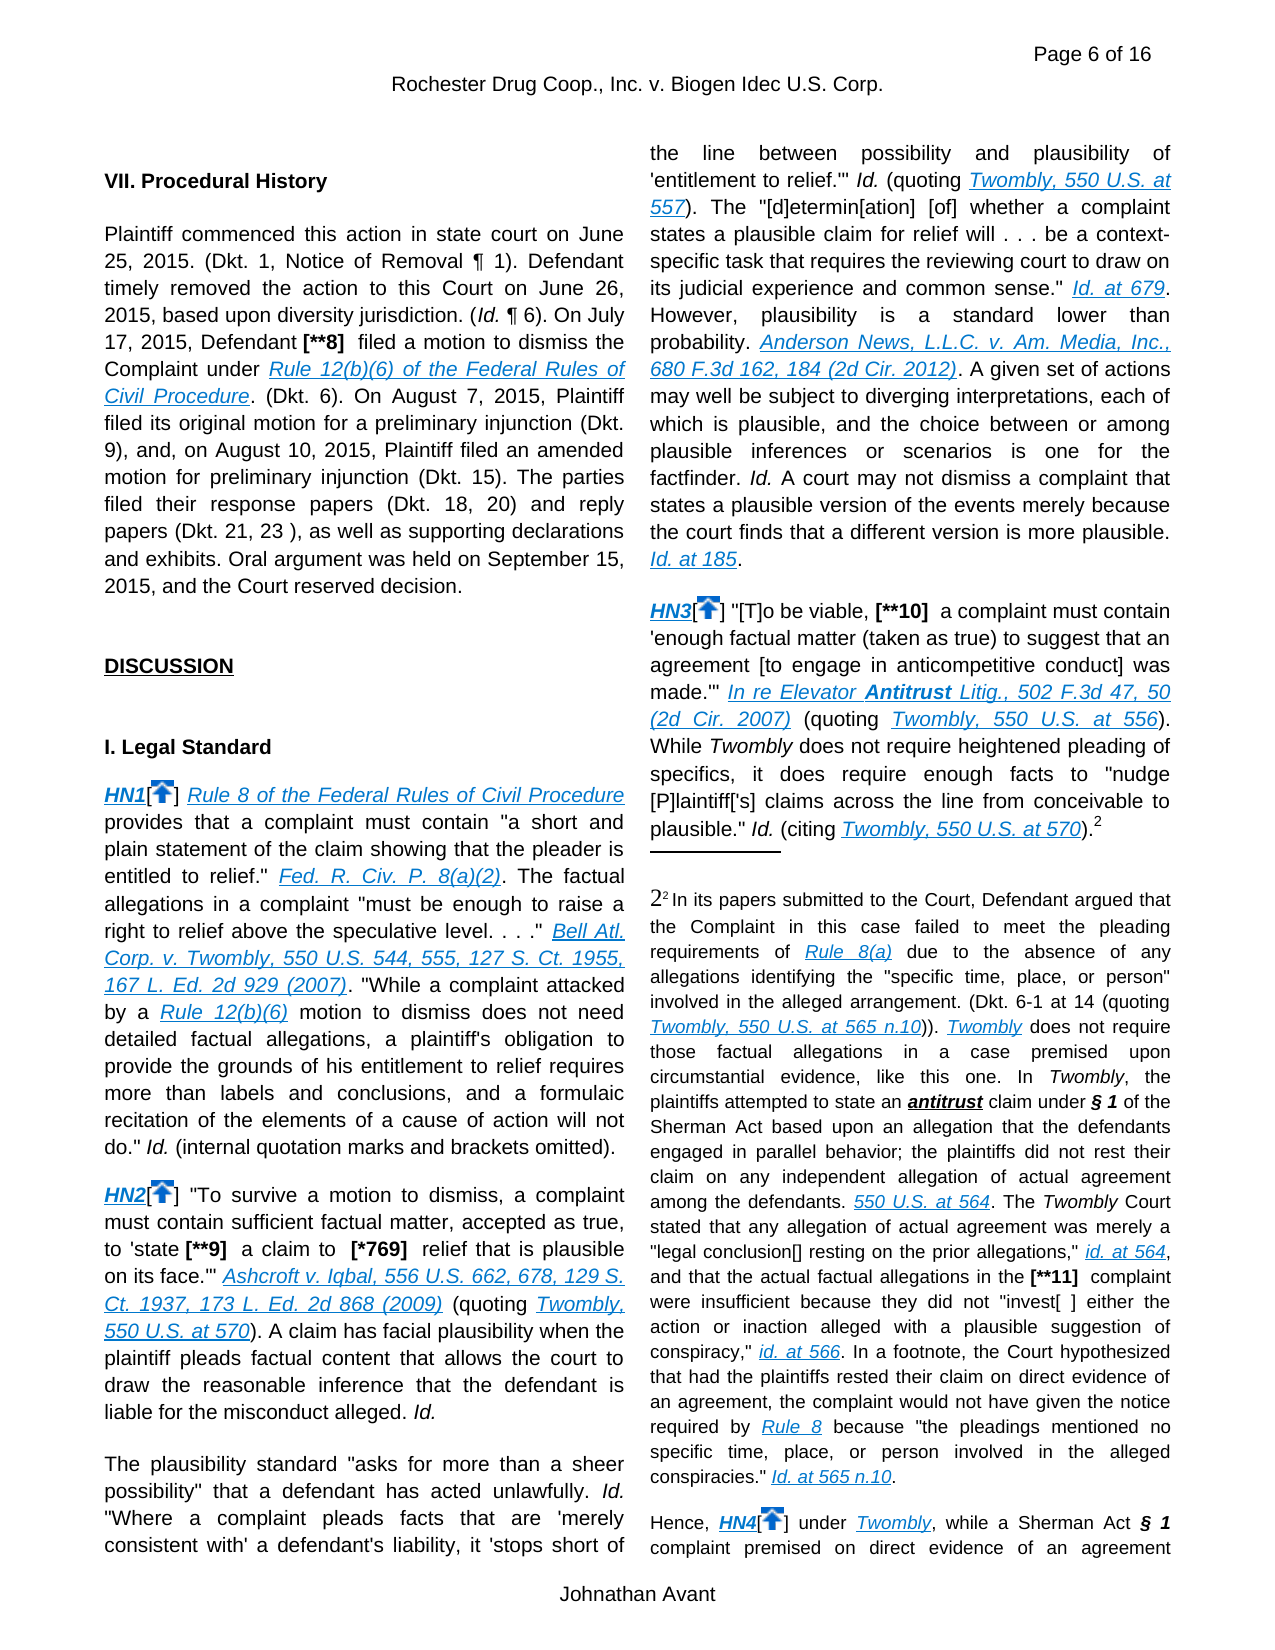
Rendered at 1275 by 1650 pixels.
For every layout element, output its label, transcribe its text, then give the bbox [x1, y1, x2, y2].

text HN1[] Rule 8 of the Federal Rules of Civil Procedure provides that a complaint must contain "a short and plain statement of the claim showing that the pleader is entitled to relief." Fed. R. Civ. P. 8(a)(2). The factual allegations in a complaint "must be enough to raise a right to relief above the speculative level. . . ." Bell Atl. Corp. v. Twombly, 550 U.S. 544, 555, 127 S. Ct. 1955, 167 L. Ed. 2d 929 (2007). "While a complaint attacked by a Rule 12(b)(6) motion to dismiss does not need detailed factual allegations, a plaintiff's obligation to provide the grounds of his entitlement to relief requires more than labels and conclusions, and a formulaic recitation of the elements of a cause of action will not do." Id. (internal quotation marks and brackets omitted). [104, 780, 625, 967]
text VII. Procedural History [104, 137, 625, 193]
text HN2[] "To survive a motion to dismiss, a complaint must contain sufficient factual matter, accepted as true, to 'state [**9] a claim to [*769] relief that is plausible on its face.'" Ashcroft v. Iqbal, 556 U.S. 662, 678, 129 S. Ct. 1937, 173 L. Ed. 2d 868 (2009) (quoting Twombly, 550 U.S. at 570). A claim has facial plausibility when the plaintiff pleads factual content that allows the court to draw the reasonable inference that the defendant is liable for the misconduct alleged. Id. [104, 1180, 625, 1424]
picture [151, 780, 174, 803]
text The plausibility standard "asks for more than a sheer possibility" that a defendant has acted unlawfully. Id. "Where a complaint pleads facts that are 'merely consistent with' a defendant's liability, it 'stops short of the line between possibility and plausibility of 'entitlement to relief.'" Id. (quoting Twombly, 550 U.S. at 557). The "[d]etermin[ation] [of] whether a complaint states a plausible claim for relief will . . . be a context-specific task that requires the reviewing court to draw on its judicial experience and common sense." Id. at 679. However, plausibility is a standard lower than probability. Anderson News, L.L.C. v. Am. Media, Inc., 680 F.3d 162, 184 (2d Cir. 2012). A given set of actions may well be subject to diverging interpretations, each of which is plausible, and the choice between or among plausible inferences or scenarios is one for the factfinder. Id. A court may not dismiss a complaint that states a plausible version of the events merely because the court finds that a different version is more plausible. Id. at 185. [650, 137, 1171, 571]
text Plaintiff commenced this action in state court on June 25, 2015. (Dkt. 1, Notice of Removal ¶ 1). Defendant timely removed the action to this Court on June 26, 2015, based upon diversity jurisdiction. (Id. ¶ 6). On July 17, 2015, Defendant [**8] filed a motion to dismiss the Complaint under Rule 12(b)(6) of the Federal Rules of Civil Procedure. (Dkt. 6). On August 7, 2015, Plaintiff filed its original motion for a preliminary injunction (Dkt. 9), and, on August 10, 2015, Plaintiff filed an amended motion for preliminary injunction (Dkt. 15). The parties filed their response papers (Dkt. 18, 20) and reply papers (Dkt. 21, 23 ), as well as supporting declarations and exhibits. Oral argument was held on September 15, 2015, and the Court reserved decision. [104, 218, 625, 597]
text HN3[] "[T]o be viable, [**10] a complaint must contain 'enough factual matter (taken as true) to suggest that an agreement [to engage in anticompetitive conduct] was made.'" In re Elevator Antitrust Litig., 502 F.3d 47, 50 (2d Cir. 2007) (quoting Twombly, 550 U.S. at 556). While Twombly does not require heightened pleading of specifics, it does require enough facts to "nudge [P]laintiff['s] claims across the line from conceivable to plausible." Id. (citing Twombly, 550 U.S. at 570).2 [650, 596, 1171, 841]
picture [697, 596, 720, 619]
picture [761, 1507, 784, 1530]
picture [151, 1180, 174, 1203]
text HN1[] Rule 8 of the Federal Rules of Civil Procedure provides that a complaint must contain "a short and plain statement of the claim showing that the pleader is entitled to relief." Fed. R. Civ. P. 8(a)(2). The factual allegations in a complaint "must be enough to raise a right to relief above the speculative level. . . ." Bell Atl. Corp. v. Twombly, 550 U.S. 544, 555, 127 S. Ct. 1955, 167 L. Ed. 2d 929 (2007). "While a complaint attacked by a Rule 12(b)(6) motion to dismiss does not need detailed factual allegations, a plaintiff's obligation to provide the grounds of his entitlement to relief requires more than labels and conclusions, and a formulaic recitation of the elements of a cause of action will not do." Id. (internal quotation marks and brackets omitted). [104, 968, 625, 1159]
text I. Legal Standard [104, 703, 625, 759]
text DISCUSSION [104, 622, 625, 678]
